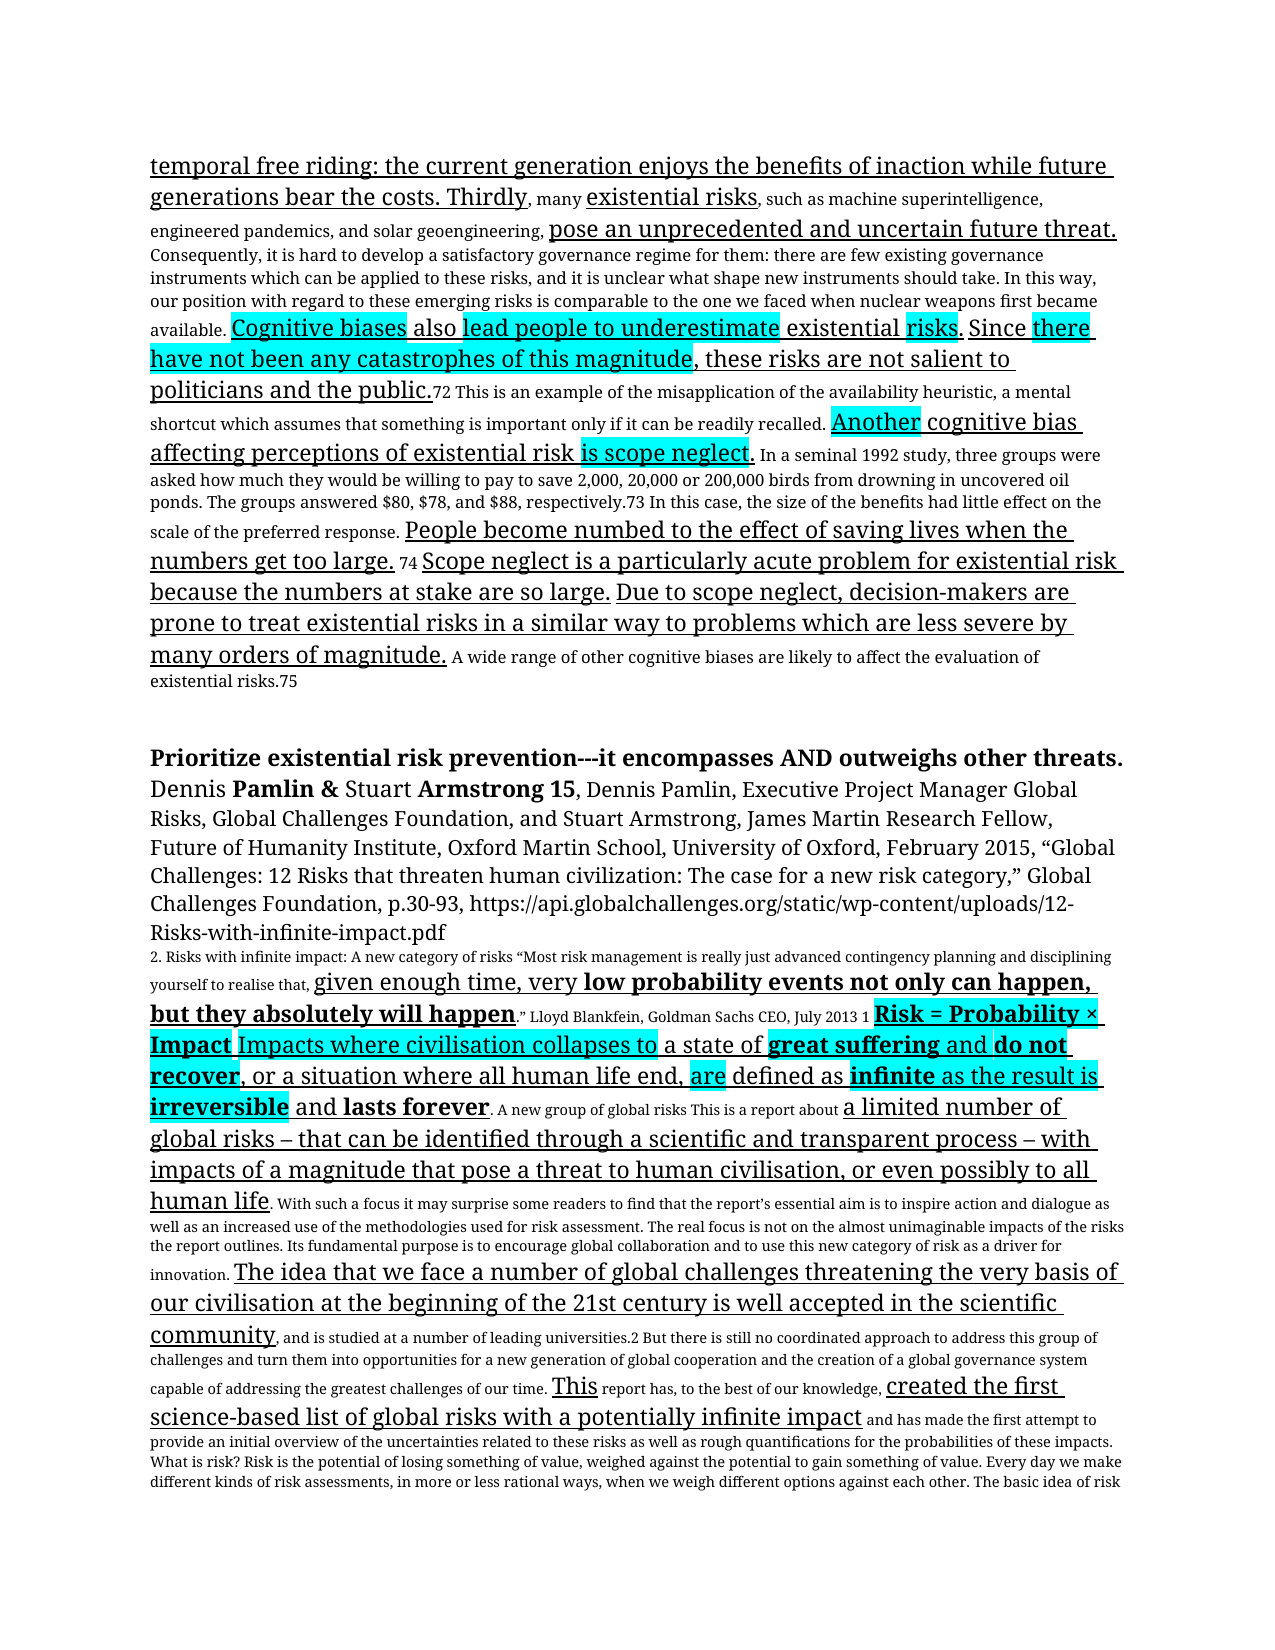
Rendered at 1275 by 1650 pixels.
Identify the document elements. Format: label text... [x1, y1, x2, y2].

text Dennis Pamlin & Stuart Armstrong 15, Dennis Pamlin, Executive Project Manager Global Risks, Global Challenges Foundation, and Stuart Armstrong, James Martin Research Fellow, Future of Humanity Institute, Oxford Martin School, University of Oxford, February 2015, “Global Challenges: 12 Risks that threaten human civilization: The case for a new risk category,” Global Challenges Foundation, p.30-93, https://api.globalchallenges.org/static/wp-content/uploads/12-Risks-with-infinite-impact.pdf [150, 773, 1125, 946]
text Prioritize existential risk prevention---it encompasses AND outweighs other threats. [150, 742, 1125, 773]
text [150, 150, 1125, 692]
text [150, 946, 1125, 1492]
